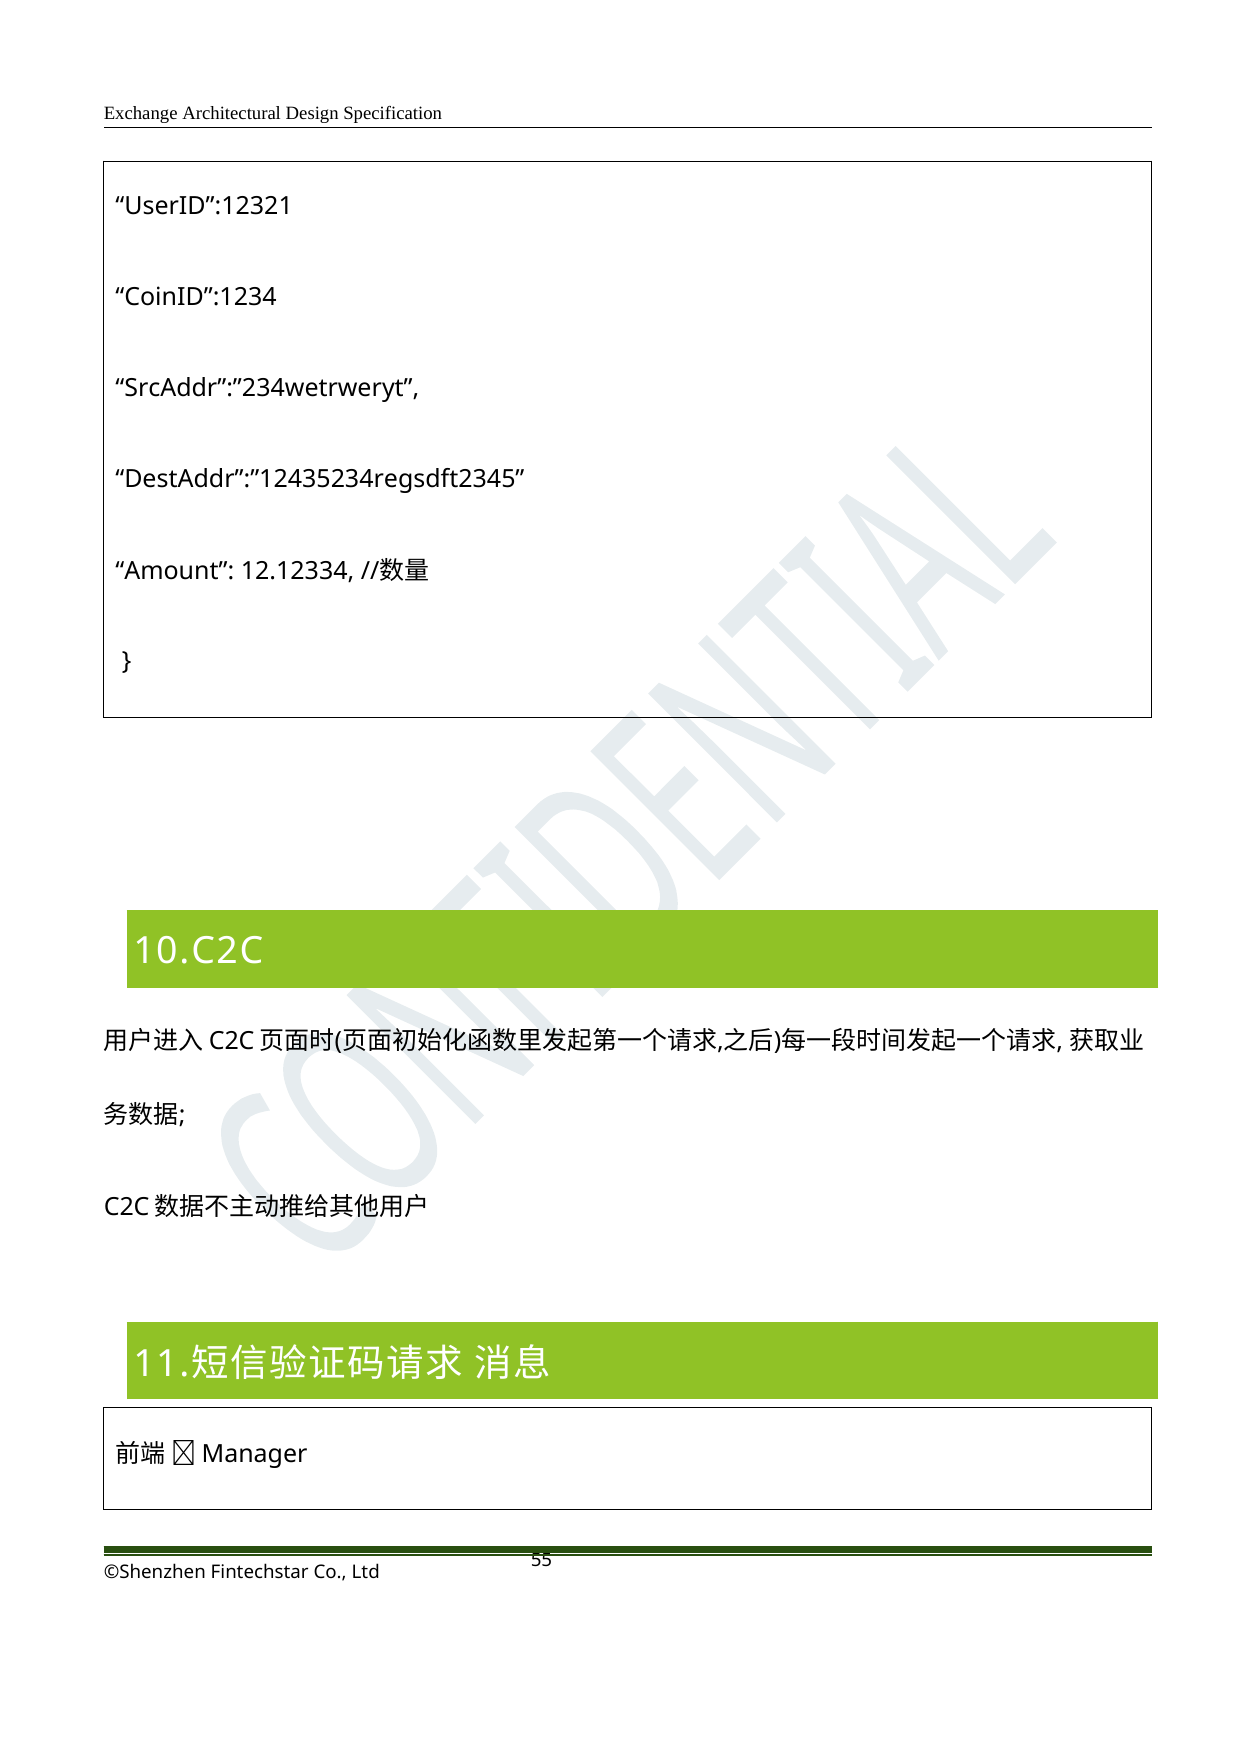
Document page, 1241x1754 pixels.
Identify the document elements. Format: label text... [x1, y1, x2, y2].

subtitle 短信验证码请求 消息 [133, 1328, 1152, 1393]
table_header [104, 162, 1151, 717]
text C2C数据不主动推给其他用户 [103, 1172, 1152, 1237]
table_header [104, 1408, 1151, 1509]
text 用户进入C2C页面时(页面初始化函数里发起第一个请求,之后)每一段时间发起一个请求, 获取业务数据; [103, 1006, 1152, 1146]
subtitle C2C [133, 917, 1152, 982]
